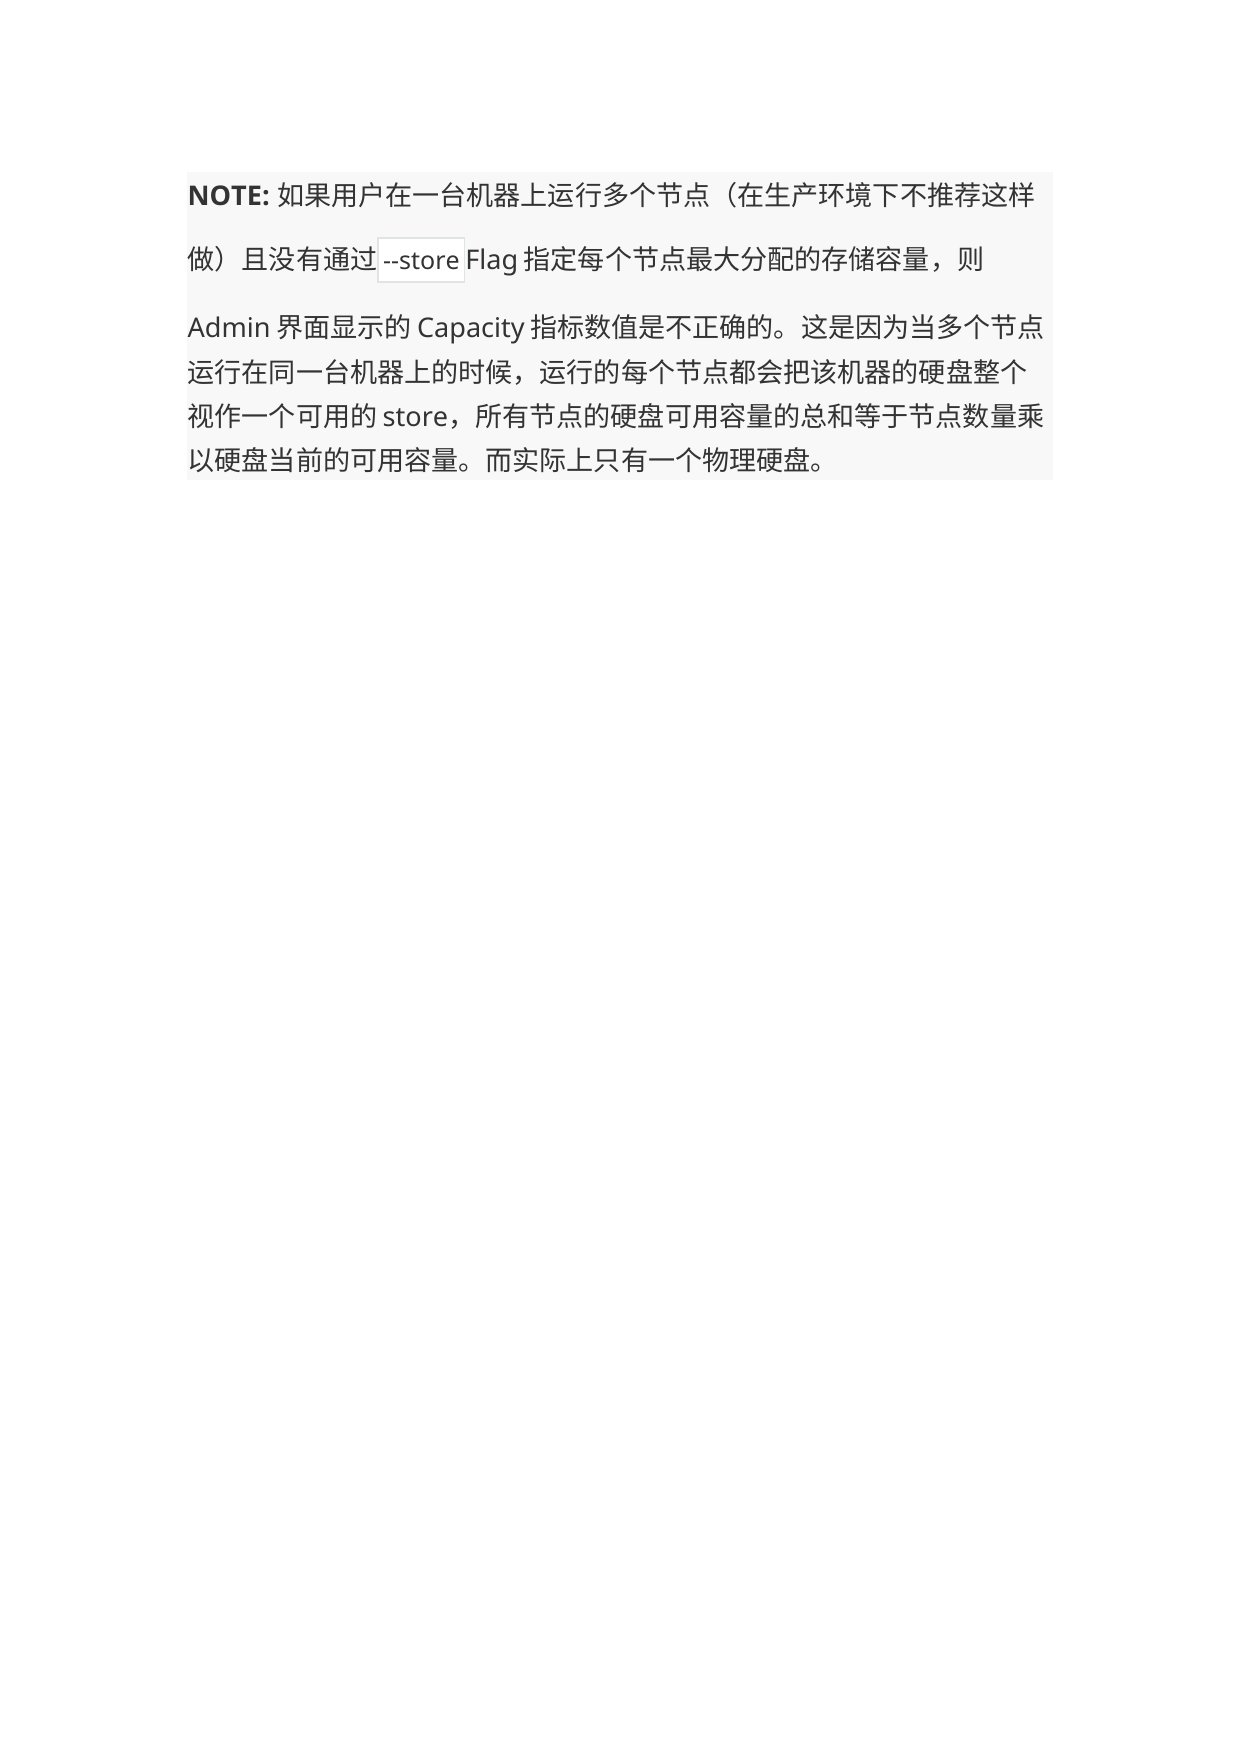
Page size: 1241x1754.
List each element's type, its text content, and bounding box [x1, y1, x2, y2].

text NOTE: 如果用户在一台机器上运行多个节点（在生产环境下不推荐这样做）且没有通过--storeFlag指定每个节点最大分配的存储容量，则Admin界面显示的Capacity指标数值是不正确的。这是因为当多个节点运行在同一台机器上的时候，运行的每个节点都会把该机器的硬盘整个视作一个可用的store，所有节点的硬盘可用容量的总和等于节点数量乘以硬盘当前的可用容量。而实际上只有一个物理硬盘。 [187, 172, 1053, 480]
